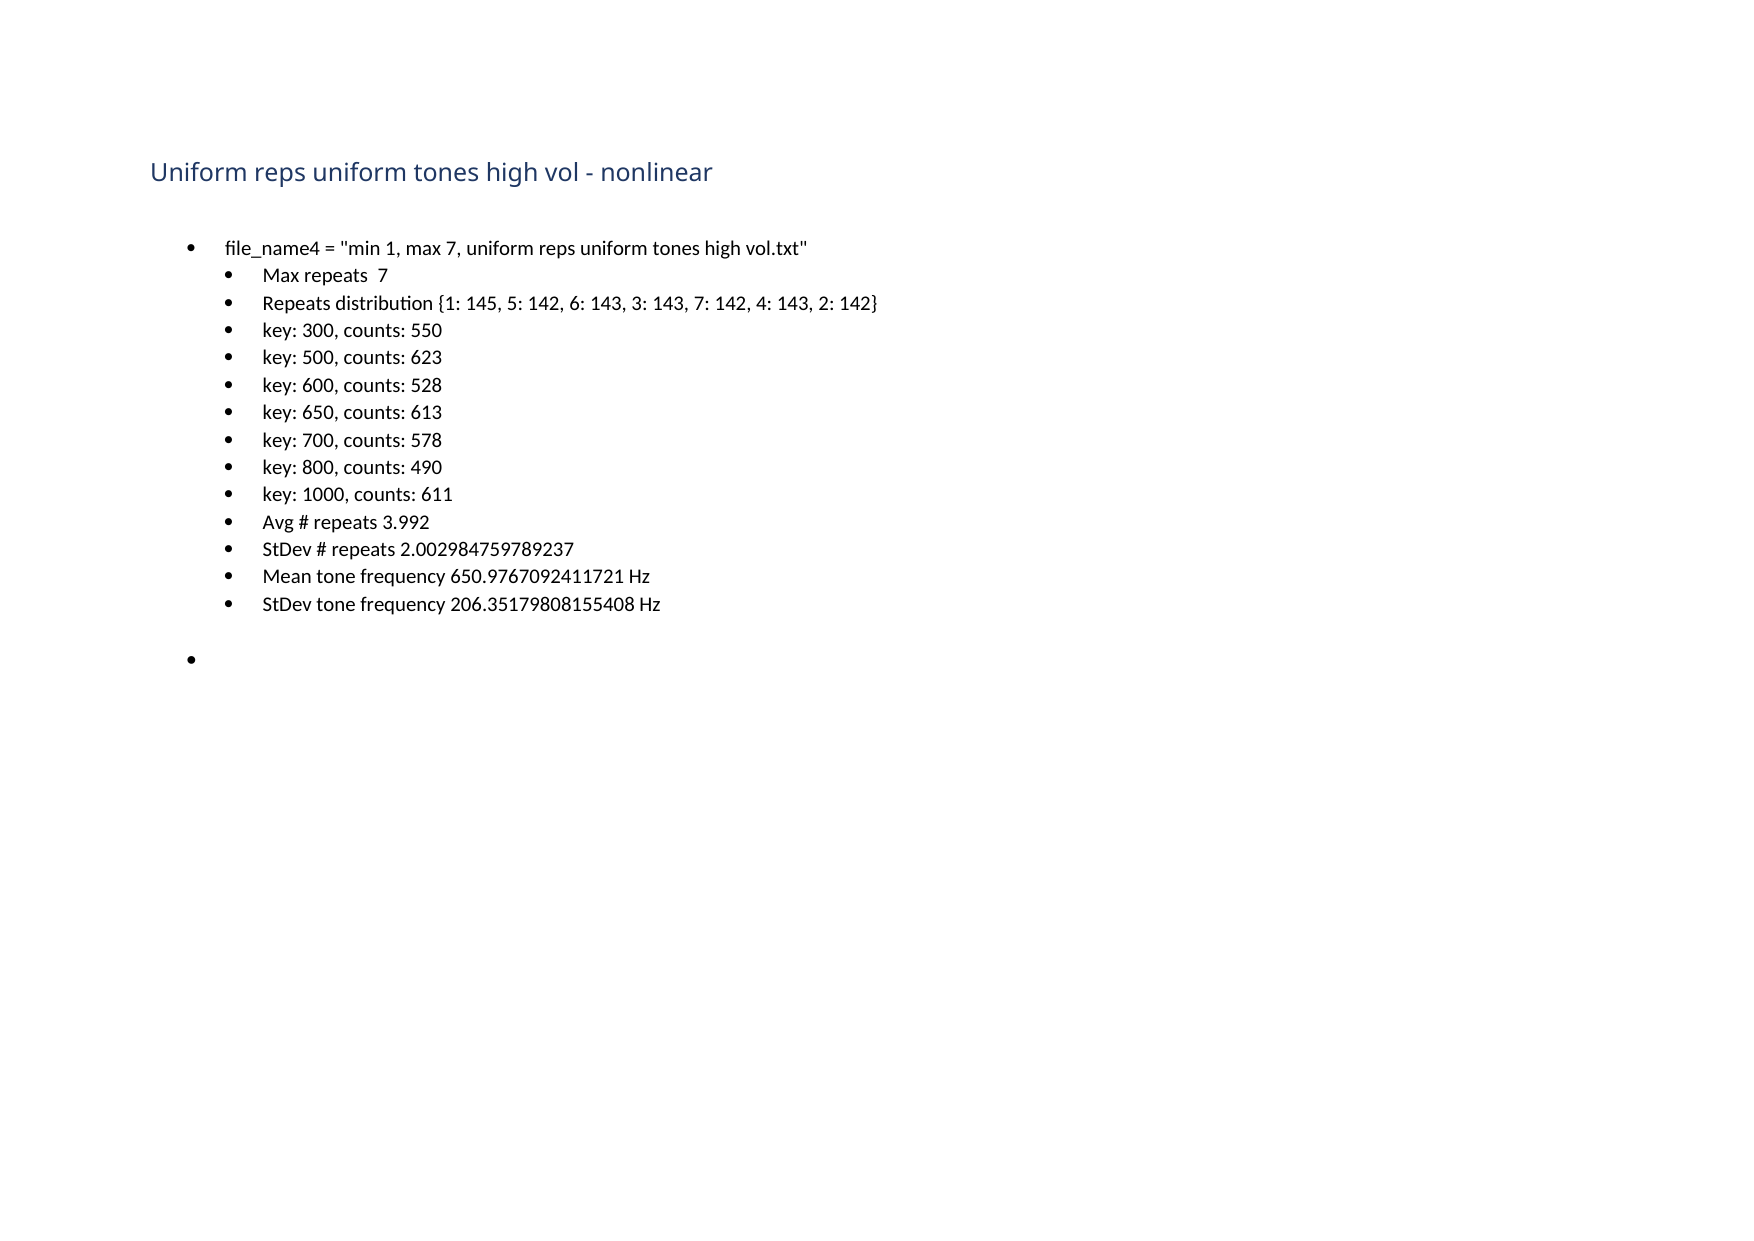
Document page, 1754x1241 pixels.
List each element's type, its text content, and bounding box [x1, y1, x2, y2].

subtitle Uniform reps uniform tones high vol - nonlinear [150, 154, 1604, 188]
list key: 600, counts: 528 [225, 372, 1604, 397]
list key: 800, counts: 490 [225, 454, 1604, 479]
list StDev tone frequency 206.35179808155408 Hz [225, 591, 1604, 617]
list Repeats distribution {1: 145, 5: 142, 6: 143, 3: 143, 7: 142, 4: 143, 2: 142} [225, 290, 1604, 315]
list key: 500, counts: 623 [225, 344, 1604, 370]
list Mean tone frequency 650.9767092411721 Hz [225, 564, 1604, 589]
list StDev # repeats 2.002984759789237 [225, 536, 1604, 562]
list key: 650, counts: 613 [225, 399, 1604, 425]
list Avg # repeats 3.992 [225, 509, 1604, 534]
list key: 300, counts: 550 [225, 317, 1604, 343]
list Max repeats 7 [225, 262, 1604, 288]
list key: 700, counts: 578 [225, 427, 1604, 452]
list file_name4 = "min 1, max 7, uniform reps uniform tones high vol.txt" [187, 235, 1604, 260]
list key: 1000, counts: 611 [225, 482, 1604, 507]
